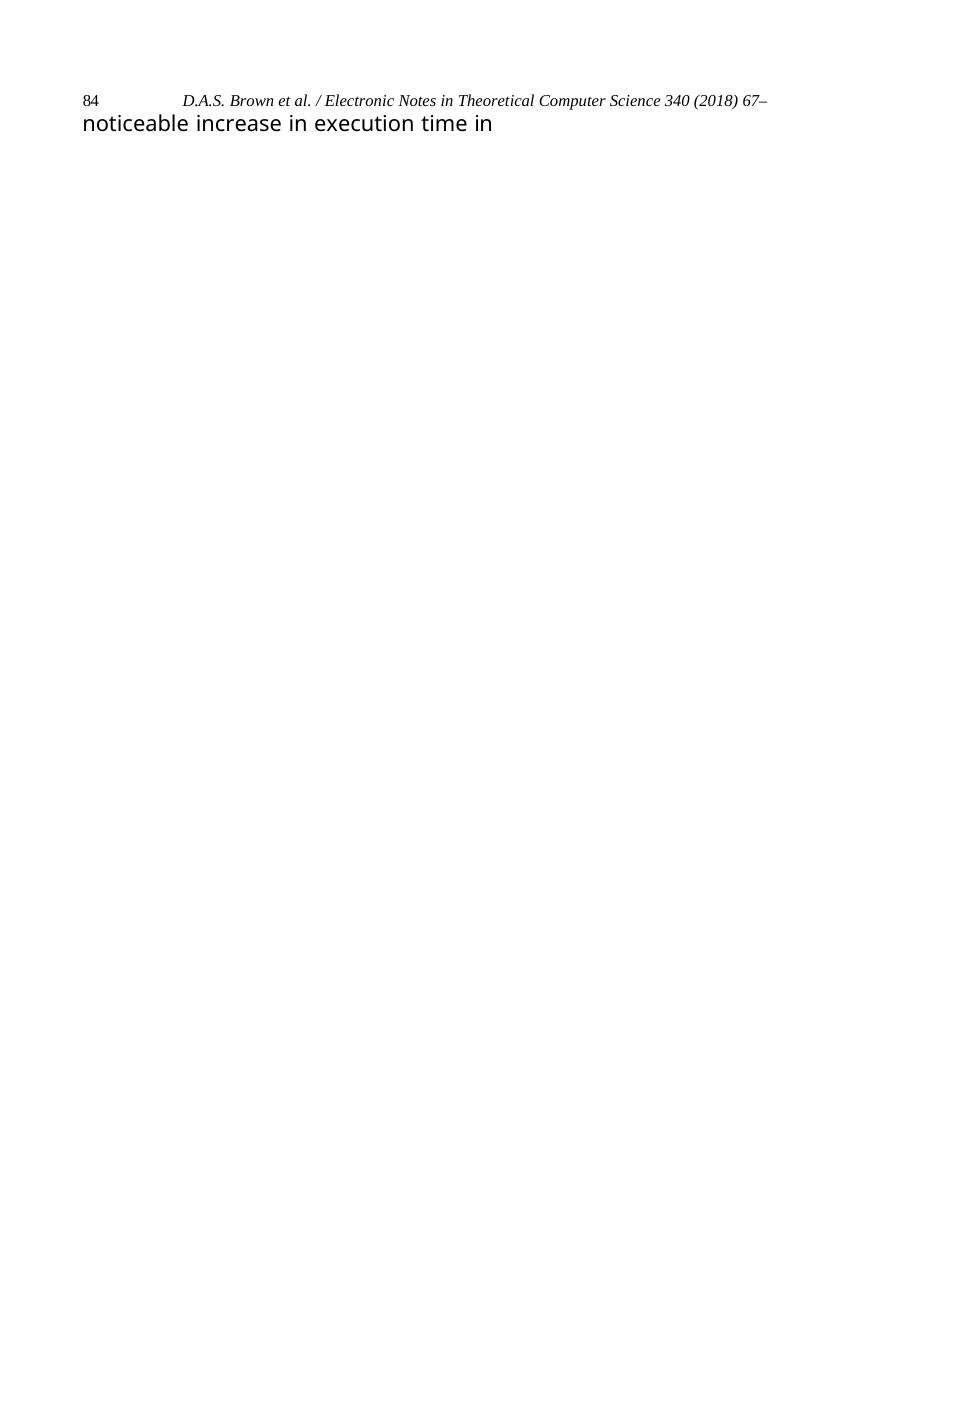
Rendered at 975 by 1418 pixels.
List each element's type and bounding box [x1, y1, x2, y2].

text [82, 110, 881, 137]
